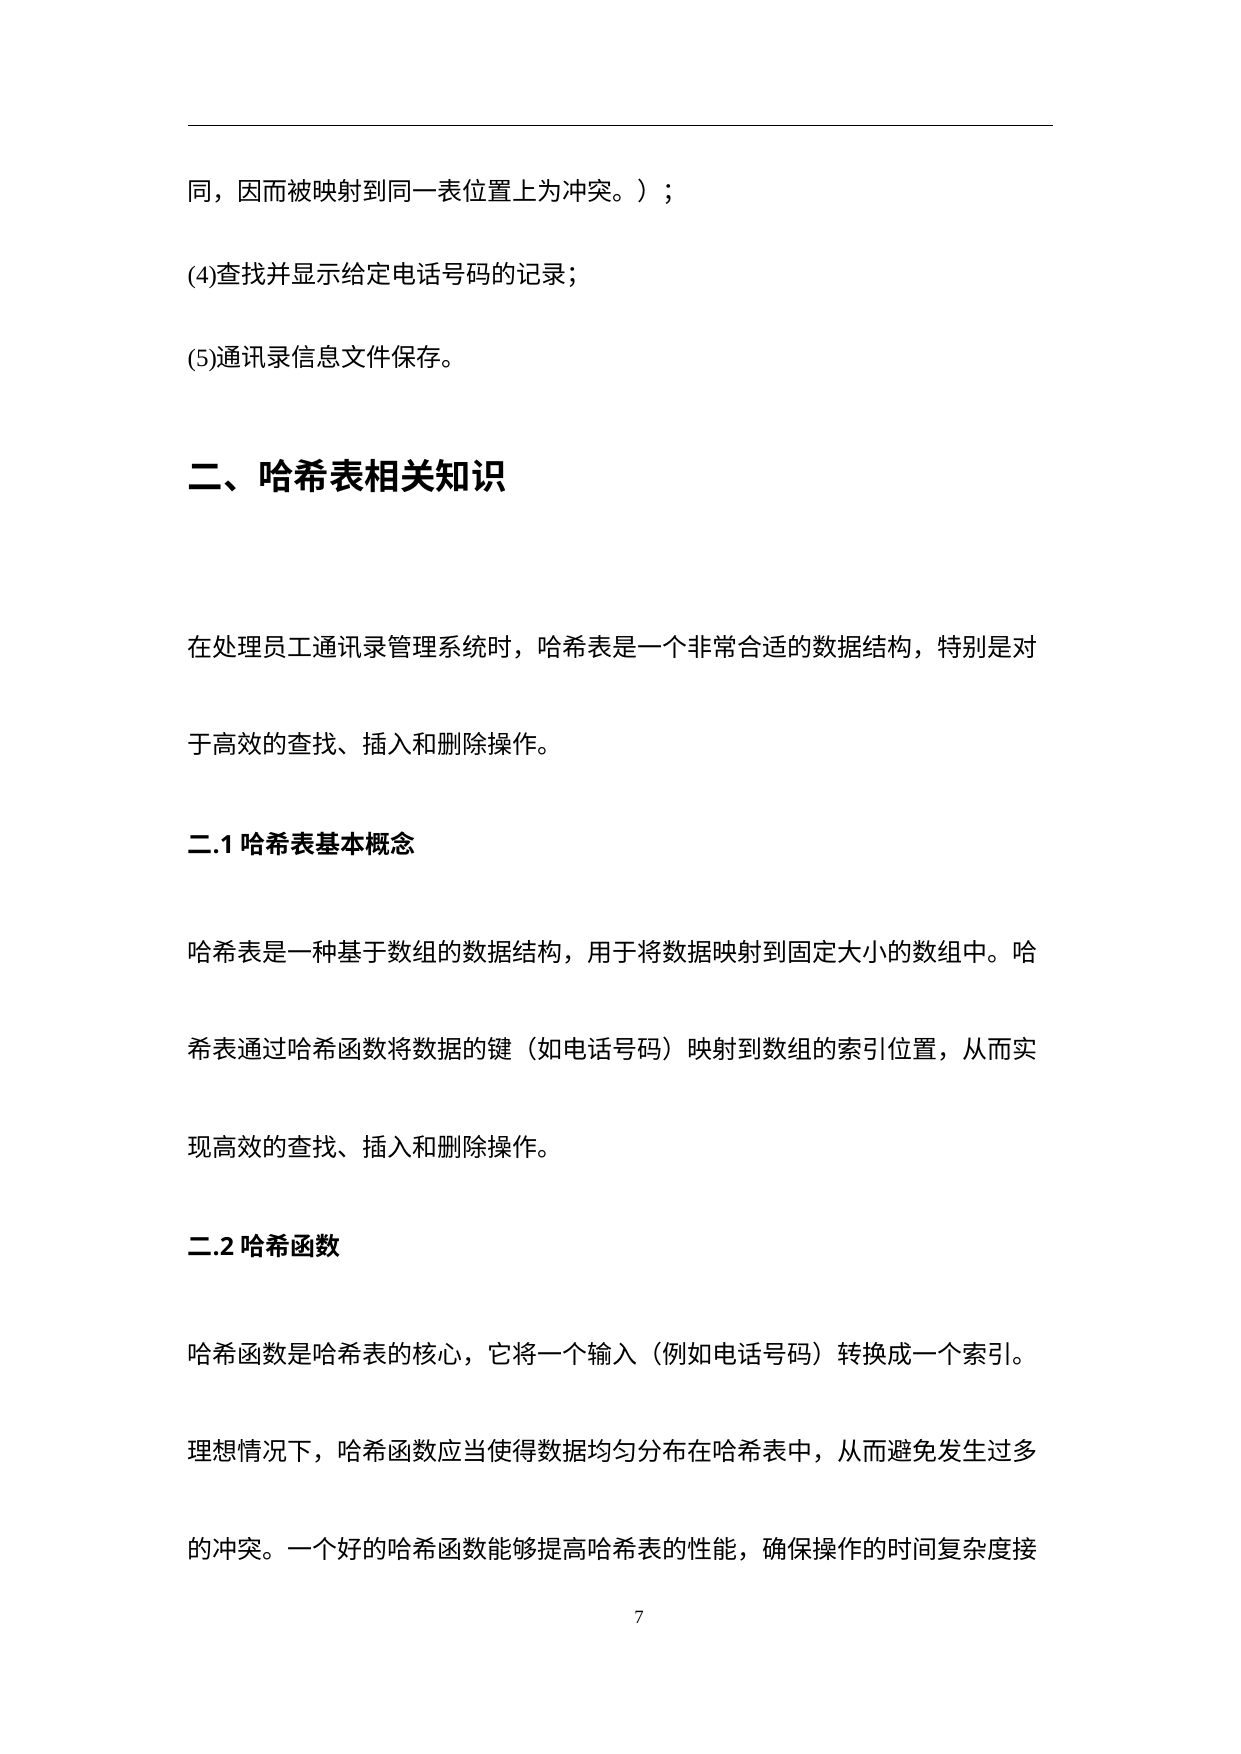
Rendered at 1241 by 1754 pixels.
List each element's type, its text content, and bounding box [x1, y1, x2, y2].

text 哈希表是一种基于数组的数据结构，用于将数据映射到固定大小的数组中。哈希表通过哈希函数将数据的键（如电话号码）映射到数组的索引位置，从而实现高效的查找、插入和删除操作。 [187, 918, 1053, 1178]
subtitle 哈希函数 [187, 1212, 1053, 1277]
text (5)通讯录信息文件保存。 [187, 323, 1053, 388]
subtitle 哈希表相关知识 [187, 441, 1053, 506]
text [187, 157, 1053, 222]
text (4)查找并显示给定电话号码的记录； [187, 240, 1053, 305]
subtitle 哈希表基本概念 [187, 810, 1053, 875]
text 在处理员工通讯录管理系统时，哈希表是一个非常合适的数据结构，特别是对于高效的查找、插入和删除操作。 [187, 613, 1053, 776]
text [187, 1320, 1053, 1580]
